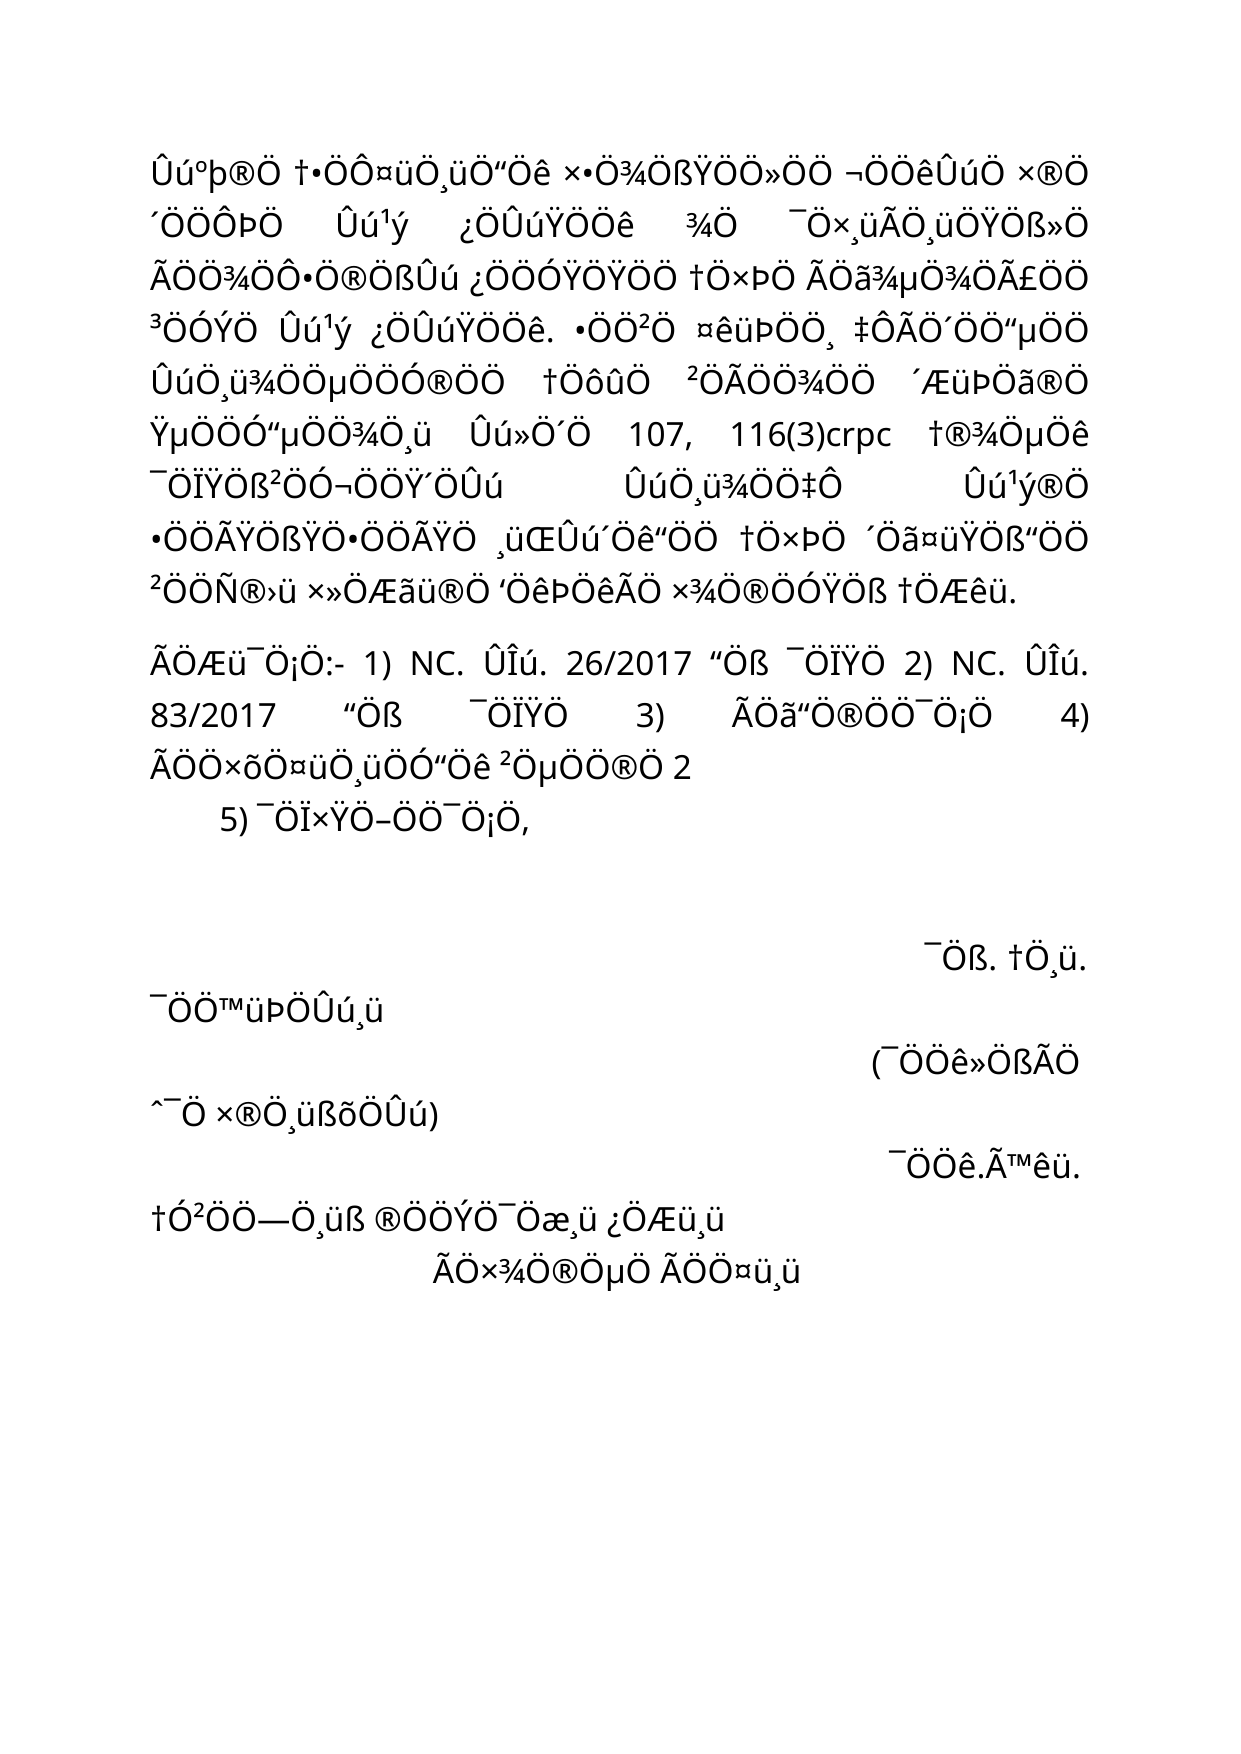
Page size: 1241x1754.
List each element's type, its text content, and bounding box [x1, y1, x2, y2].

text (¯ÖÖê»ÖßÃÖ ˆ¯Ö ×®Ö¸üßõÖÛú) [150, 1039, 1090, 1136]
text ¯Öß. †Ö¸ü. ¯ÖÖ™üÞÖÛú¸ü [150, 934, 1090, 1032]
text 5) ¯ÖÏ×ŸÖ–ÖÖ¯Ö¡Ö, [150, 796, 1090, 841]
text ÃÖÆü¯Ö¡Ö:- 1) NC. ÛÎú. 26/2017 “Öß ¯ÖÏŸÖ 2) NC. ÛÎú. 83/2017 “Öß ¯ÖÏŸÖ 3) ÃÖã“Ö®ÖÖ¯Ö¡Ö 4) ÃÖÖ×õÖ¤üÖ¸üÖÓ“Öê ²ÖµÖÖ®Ö 2 [150, 639, 1090, 789]
text ¯ÖÖê.Ã™êü. †Ó²ÖÖ—Ö¸üß ®ÖÖÝÖ¯Öæ¸ü ¿ÖÆü¸ü [150, 1143, 1090, 1241]
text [150, 150, 1090, 613]
text ÃÖ×¾Ö®ÖµÖ ÃÖÖ¤ü¸ü [150, 1247, 1090, 1293]
